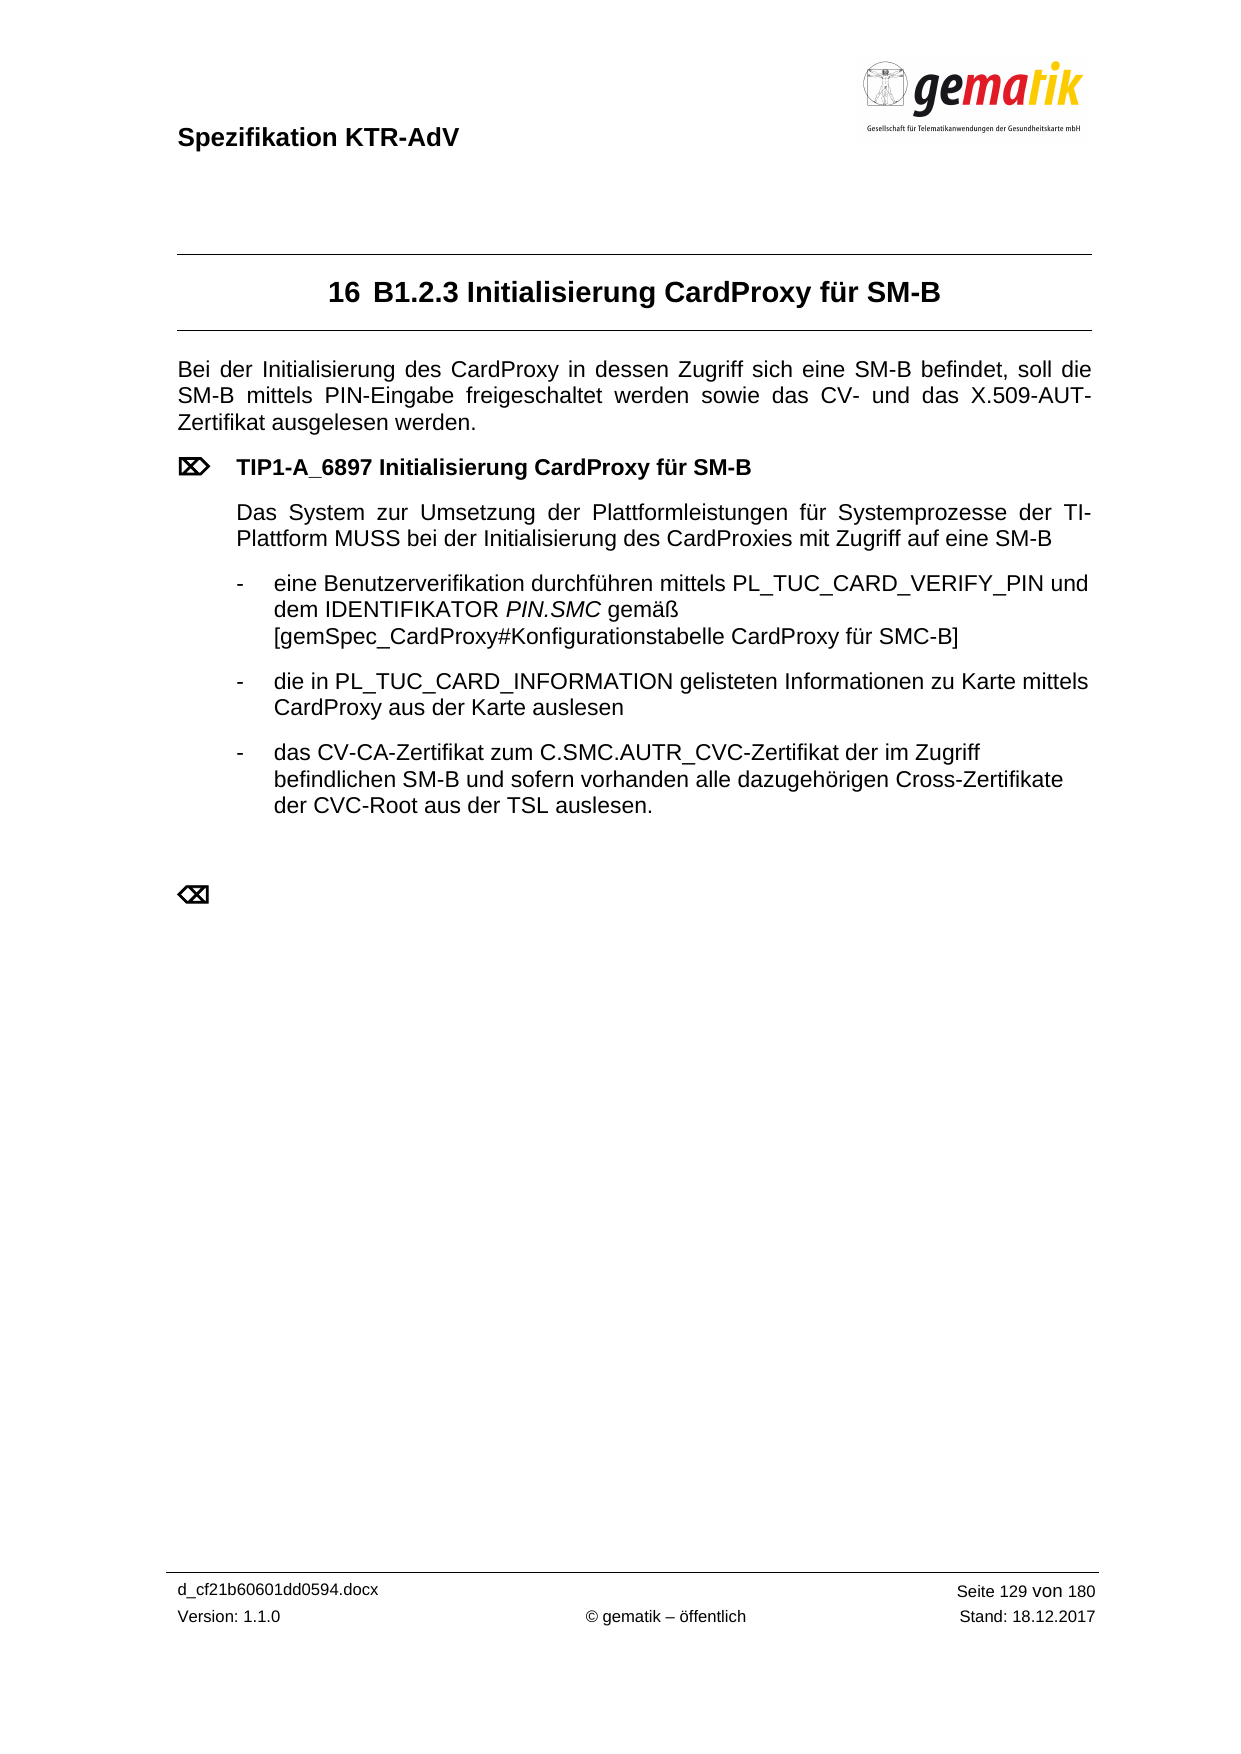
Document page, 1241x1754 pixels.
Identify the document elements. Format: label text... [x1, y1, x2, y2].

list die in PL_TUC_CARD_INFORMATION gelisteten Informationen zu Karte mittels CardProxy aus der Karte auslesen [236, 668, 1092, 721]
text TIP1-A_6897 Initialisierung CardProxy für SM-B [177, 453, 1092, 480]
list das CV-CA-Zertifikat zum C.SMC.AUTR_CVC-Zertifikat der im Zugriff befindlichen SM-B und sofern vorhanden alle dazugehörigen Cross-Zertifikate der CVC-Root aus der TSL auslesen. [236, 739, 1092, 818]
picture [854, 56, 1086, 142]
text Das System zur Umsetzung der Plattformleistungen für Systemprozesse der TI-Plattform MUSS bei der Initialisierung des CardProxies mit Zugriff auf eine SM-B [236, 499, 1092, 551]
text Bei der Initialisierung des CardProxy in dessen Zugriff sich eine SM-B befindet, soll die SM-B mittels PIN-Eingabe freigeschaltet werden sowie das CV- und das X.509-AUT-Zertifikat ausgelesen werden. [177, 356, 1092, 435]
list eine Benutzerverifikation durchführen mittels PL_TUC_CARD_VERIFY_PIN und dem IDENTIFIKATOR PIN.SMC gemäß [gemSpec_CardProxy#Konfigurationstabelle CardProxy für SMC-B] [236, 570, 1092, 649]
subtitle B1.2.3 Initialisierung CardProxy für SM-B [177, 255, 1092, 330]
